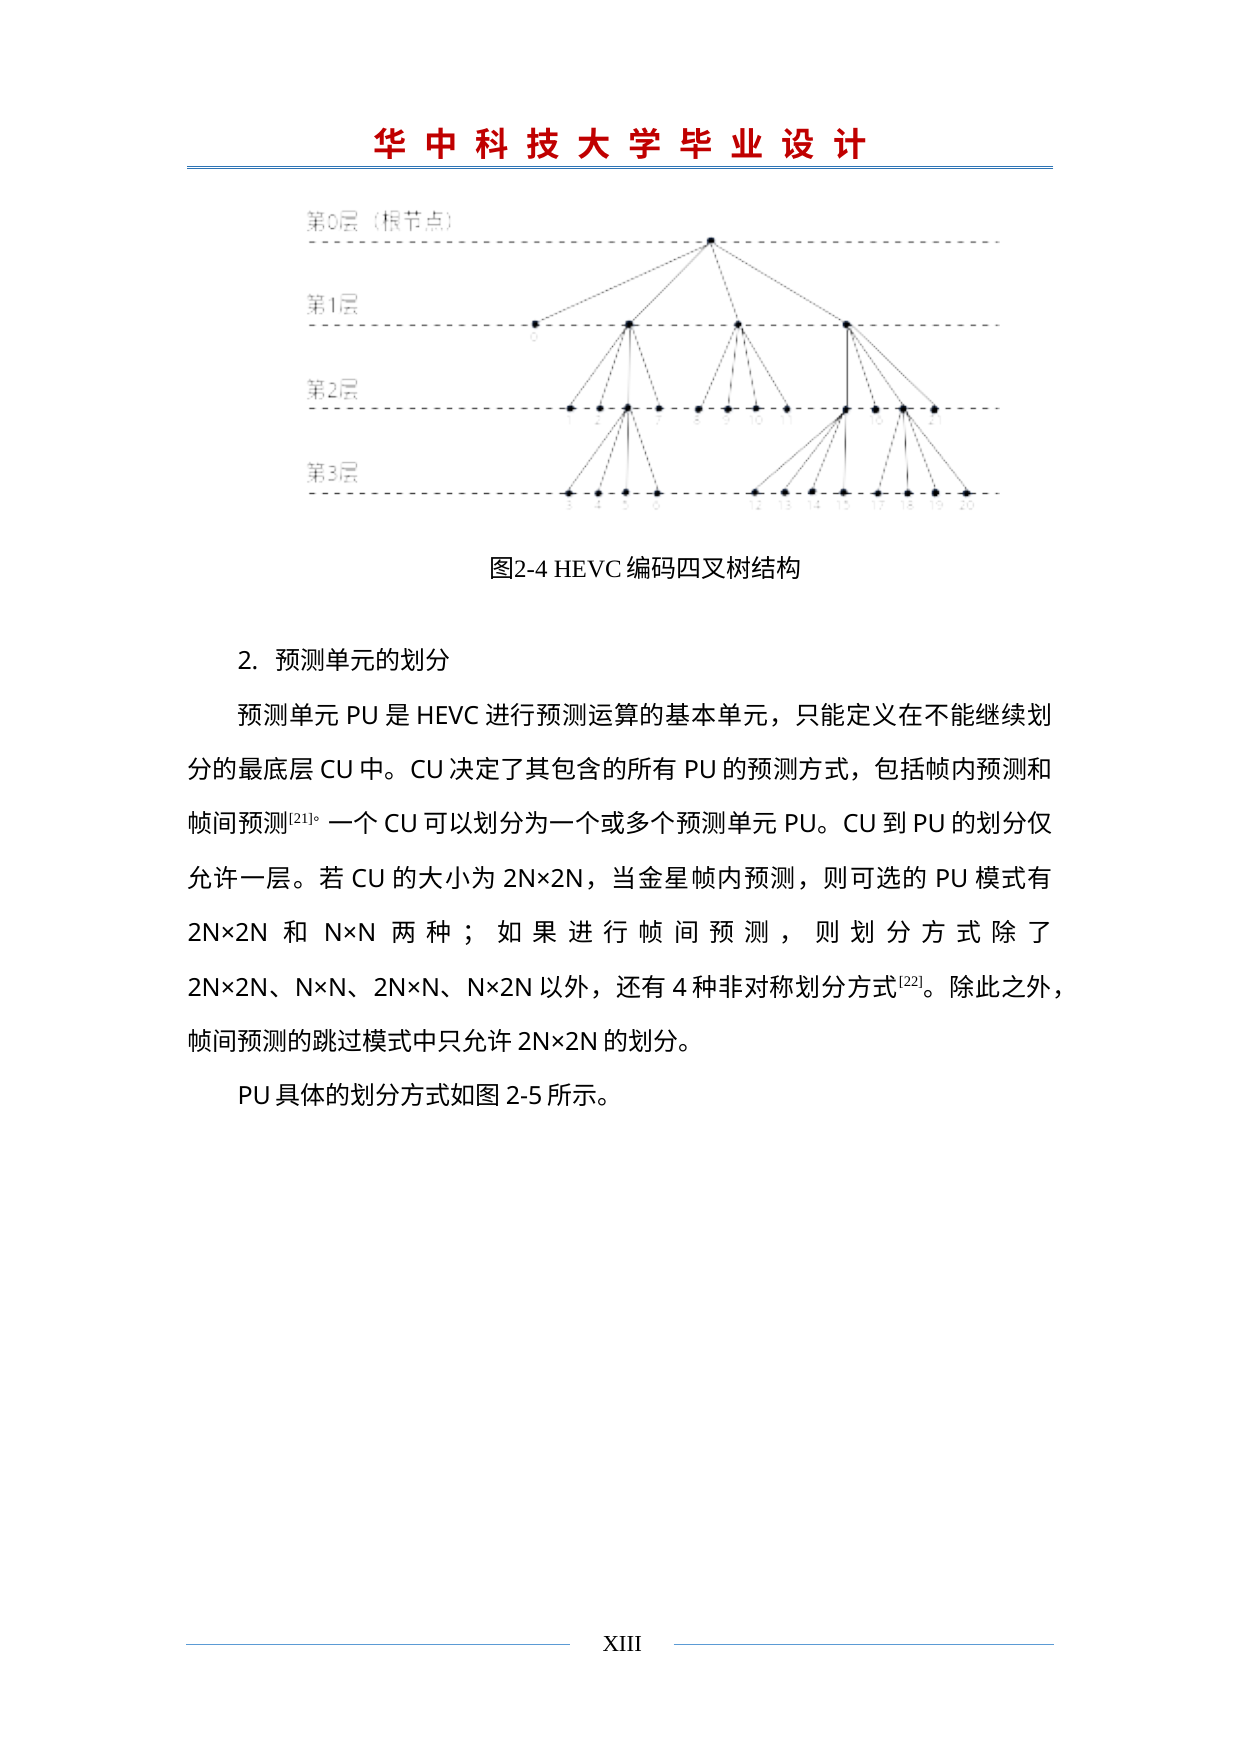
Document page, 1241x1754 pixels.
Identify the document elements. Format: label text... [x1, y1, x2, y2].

text 图2-4 HEVC编码四叉树结构 [187, 549, 1053, 585]
list 预测单元的划分 [237, 641, 1053, 677]
text 预测单元PU是HEVC进行预测运算的基本单元，只能定义在不能继续划分的最底层CU中。CU决定了其包含的所有PU的预测方式，包括帧内预测和帧间预测[21]。一个CU可以划分为一个或多个预测单元PU。CU到PU的划分仅允许一层。若CU的大小为2N×2N，当金星帧内预测，则可选的PU模式有2N×2N和N×N两种；如果进行帧间预测，则划分方式除了2N×2N、N×N、2N×N、N×2N以外，还有4种非对称划分方式[22]。除此之外，帧间预测的跳过模式中只允许2N×2N的划分。 [187, 695, 1053, 1058]
text PU具体的划分方式如图2-5所示。 [187, 1076, 1053, 1112]
